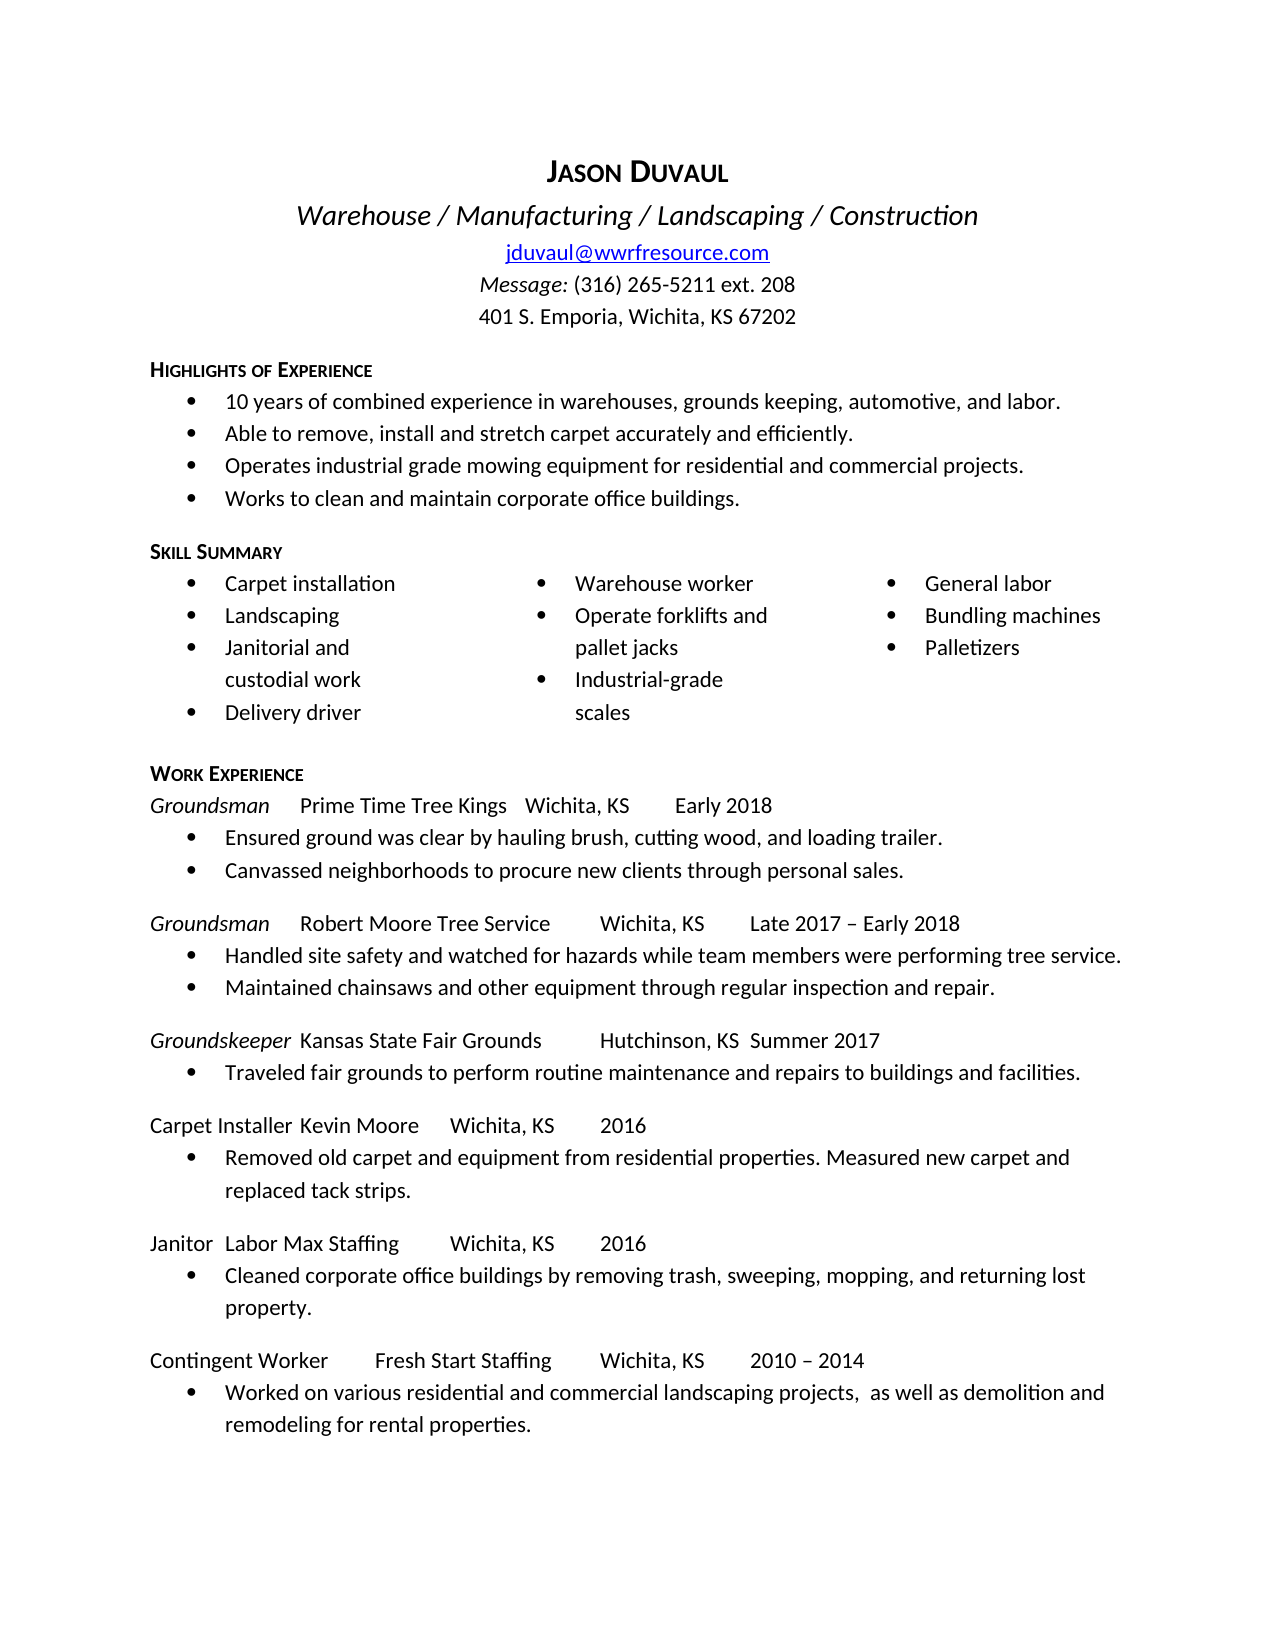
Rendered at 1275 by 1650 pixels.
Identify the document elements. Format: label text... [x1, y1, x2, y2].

list Operate forklifts and pallet jacks [537, 601, 775, 661]
text Highlights of Experience [150, 355, 1125, 383]
list Bundling machines [887, 601, 1125, 629]
list Landscaping [187, 601, 425, 629]
text Groundsman Prime Time Tree Kings Wichita, KS Early 2018 [150, 791, 1125, 819]
text Message: (316) 265-5211 ext. 208 [150, 270, 1125, 298]
list Ensured ground was clear by hauling brush, cutting wood, and loading trailer. [187, 823, 1125, 852]
text Jason Duvaul [150, 150, 1125, 191]
text Work Experience [150, 759, 1125, 787]
list Cleaned corporate office buildings by removing trash, sweeping, mopping, and returning lost property. [187, 1261, 1125, 1321]
text jduvaul@wwrfresource.com [150, 238, 1125, 266]
list Delivery driver [187, 698, 425, 726]
list Handled site safety and watched for hazards while team members were performing tree service. [187, 941, 1125, 969]
list 10 years of combined experience in warehouses, grounds keeping, automotive, and labor. [187, 387, 1125, 415]
list Palletizers [887, 633, 1125, 661]
list Able to remove, install and stretch carpet accurately and efficiently. [187, 419, 1125, 447]
list Warehouse worker [537, 569, 775, 597]
list Operates industrial grade mowing equipment for residential and commercial projects. [187, 452, 1125, 480]
list Janitorial and custodial work [187, 633, 425, 694]
text 401 S. Emporia, Wichita, KS 67202 [150, 302, 1125, 330]
text Contingent Worker Fresh Start Staffing Wichita, KS 2010 – 2014 [150, 1346, 1125, 1374]
text Janitor Labor Max Staffing Wichita, KS 2016 [150, 1229, 1125, 1257]
list Traveled fair grounds to perform routine maintenance and repairs to buildings and facilities. [187, 1058, 1125, 1086]
text Carpet Installer Kevin Moore Wichita, KS 2016 [150, 1111, 1125, 1139]
text Groundskeeper Kansas State Fair Grounds Hutchinson, KS Summer 2017 [150, 1026, 1125, 1054]
text Warehouse / Manufacturing / Landscaping / Construction [150, 197, 1125, 232]
list Worked on various residential and commercial landscaping projects, as well as demolition and remodeling for rental properties. [187, 1378, 1125, 1438]
text Skill Summary [150, 537, 1125, 565]
list Industrial-grade scales [537, 666, 775, 726]
list Maintained chainsaws and other equipment through regular inspection and repair. [187, 973, 1125, 1001]
list Canvassed neighborhoods to procure new clients through personal sales. [187, 856, 1125, 884]
list Removed old carpet and equipment from residential properties. Measured new carpet and replaced tack strips. [187, 1143, 1125, 1204]
list Works to clean and maintain corporate office buildings. [187, 484, 1125, 512]
list Carpet installation [187, 569, 425, 597]
list General labor [887, 569, 1125, 597]
text Groundsman Robert Moore Tree Service Wichita, KS Late 2017 – Early 2018 [150, 909, 1125, 937]
